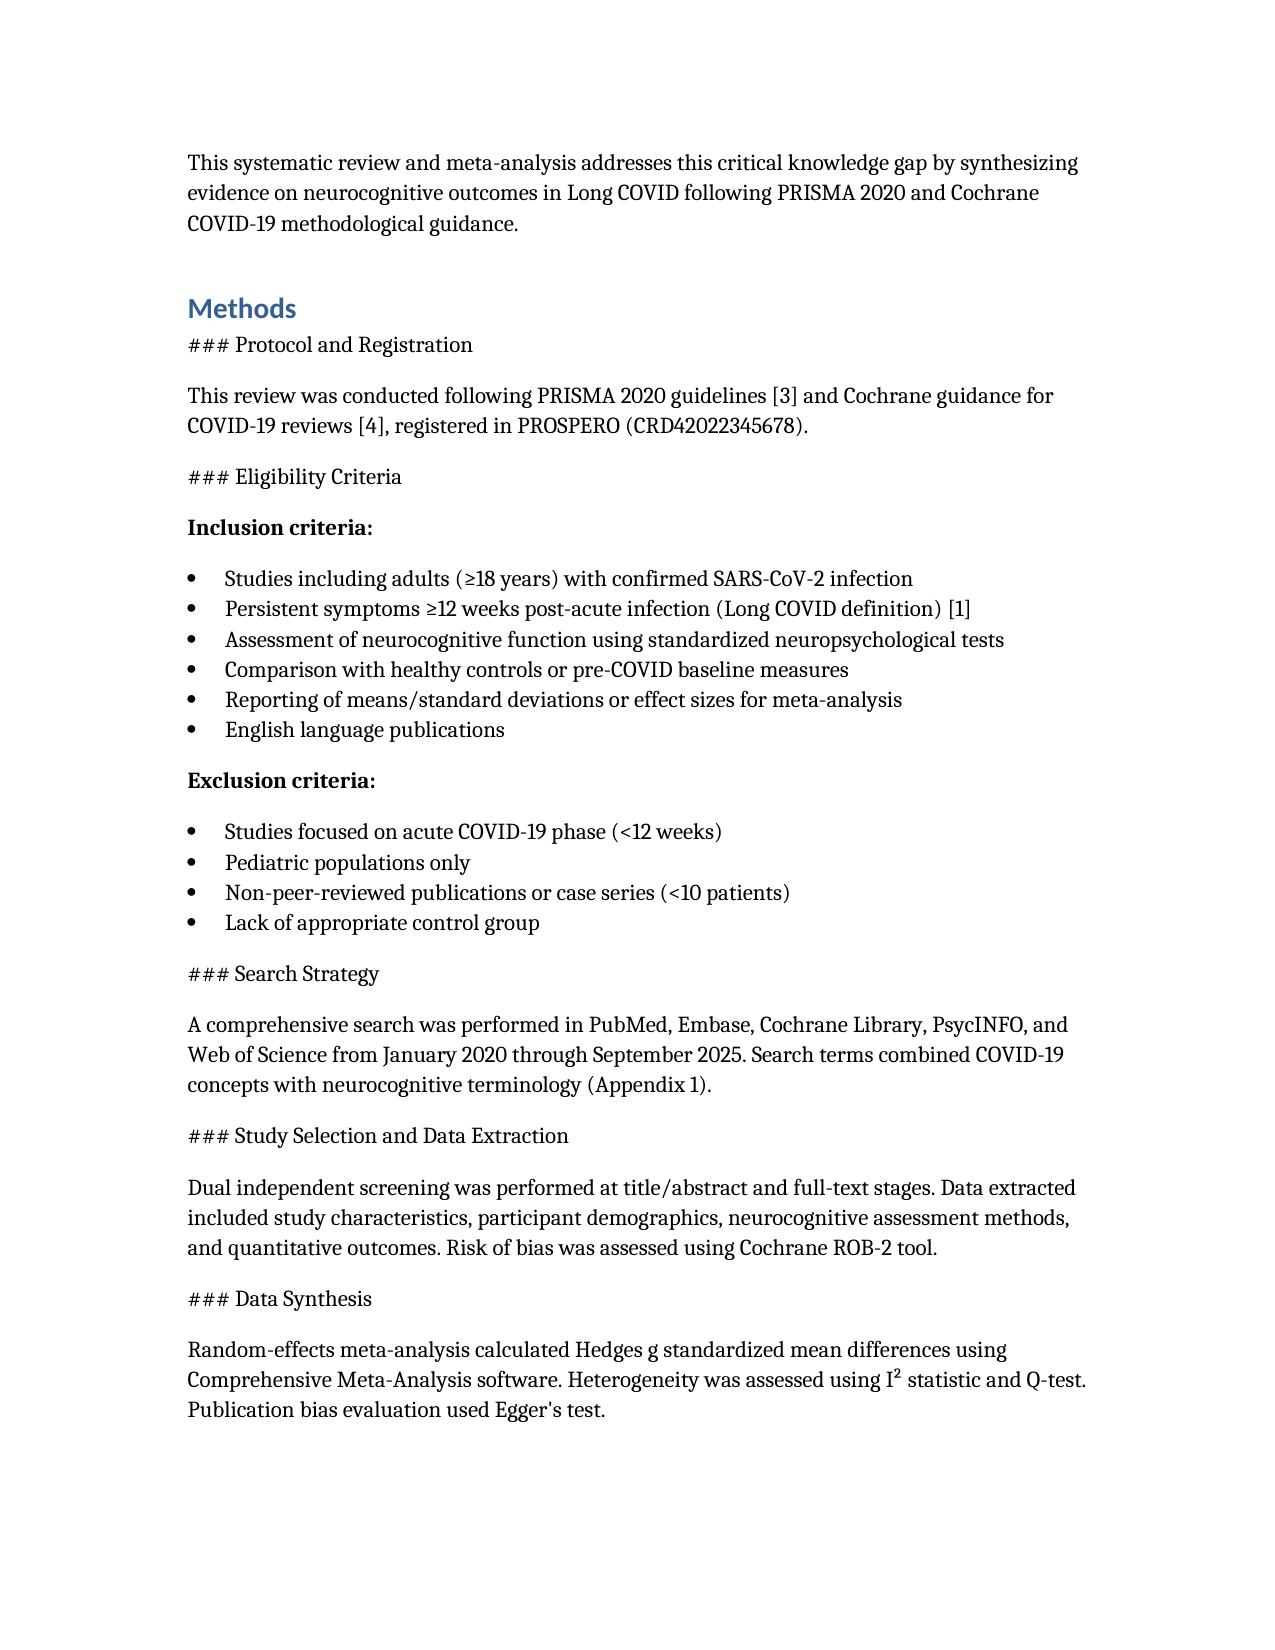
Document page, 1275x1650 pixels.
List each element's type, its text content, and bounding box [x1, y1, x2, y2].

text ### Search Strategy [187, 961, 1087, 987]
text This systematic review and meta-analysis addresses this critical knowledge gap by synthesizing evidence on neurocognitive outcomes in Long COVID following PRISMA 2020 and Cochrane COVID-19 methodological guidance. [187, 150, 1087, 237]
text A comprehensive search was performed in PubMed, Embase, Cochrane Library, PsycINFO, and Web of Science from January 2020 through September 2025. Search terms combined COVID-19 concepts with neurocognitive terminology (Appendix 1). [187, 1012, 1087, 1098]
list Comparison with healthy controls or pre-COVID baseline measures [187, 657, 1087, 683]
list Non-peer-reviewed publications or case series (<10 patients) [187, 879, 1087, 906]
text Exclusion criteria: [187, 768, 1087, 794]
list English language publications [187, 717, 1087, 743]
text This review was conducted following PRISMA 2020 guidelines [3] and Cochrane guidance for COVID-19 reviews [4], registered in PROSPERO (CRD42022345678). [187, 383, 1087, 439]
text Random-effects meta-analysis calculated Hedges g standardized mean differences using Comprehensive Meta-Analysis software. Heterogeneity was assessed using I² statistic and Q-test. Publication bias evaluation used Egger's test. [187, 1337, 1087, 1423]
text ### Eligibility Criteria [187, 464, 1087, 490]
text Inclusion criteria: [187, 515, 1087, 541]
subtitle Methods [187, 291, 1087, 326]
text ### Data Synthesis [187, 1286, 1087, 1312]
list Pediatric populations only [187, 849, 1087, 876]
text ### Protocol and Registration [187, 332, 1087, 358]
text Dual independent screening was performed at title/abstract and full-text stages. Data extracted included study characteristics, participant demographics, neurocognitive assessment methods, and quantitative outcomes. Risk of bias was assessed using Cochrane ROB-2 tool. [187, 1174, 1087, 1261]
list Persistent symptoms ≥12 weeks post-acute infection (Long COVID definition) [1] [187, 596, 1087, 622]
list Assessment of neurocognitive function using standardized neuropsychological tests [187, 626, 1087, 653]
list Studies including adults (≥18 years) with confirmed SARS-CoV-2 infection [187, 566, 1087, 592]
list Reporting of means/standard deviations or effect sizes for meta-analysis [187, 687, 1087, 713]
text ### Study Selection and Data Extraction [187, 1123, 1087, 1149]
list Lack of appropriate control group [187, 910, 1087, 936]
list Studies focused on acute COVID-19 phase (<12 weeks) [187, 819, 1087, 845]
